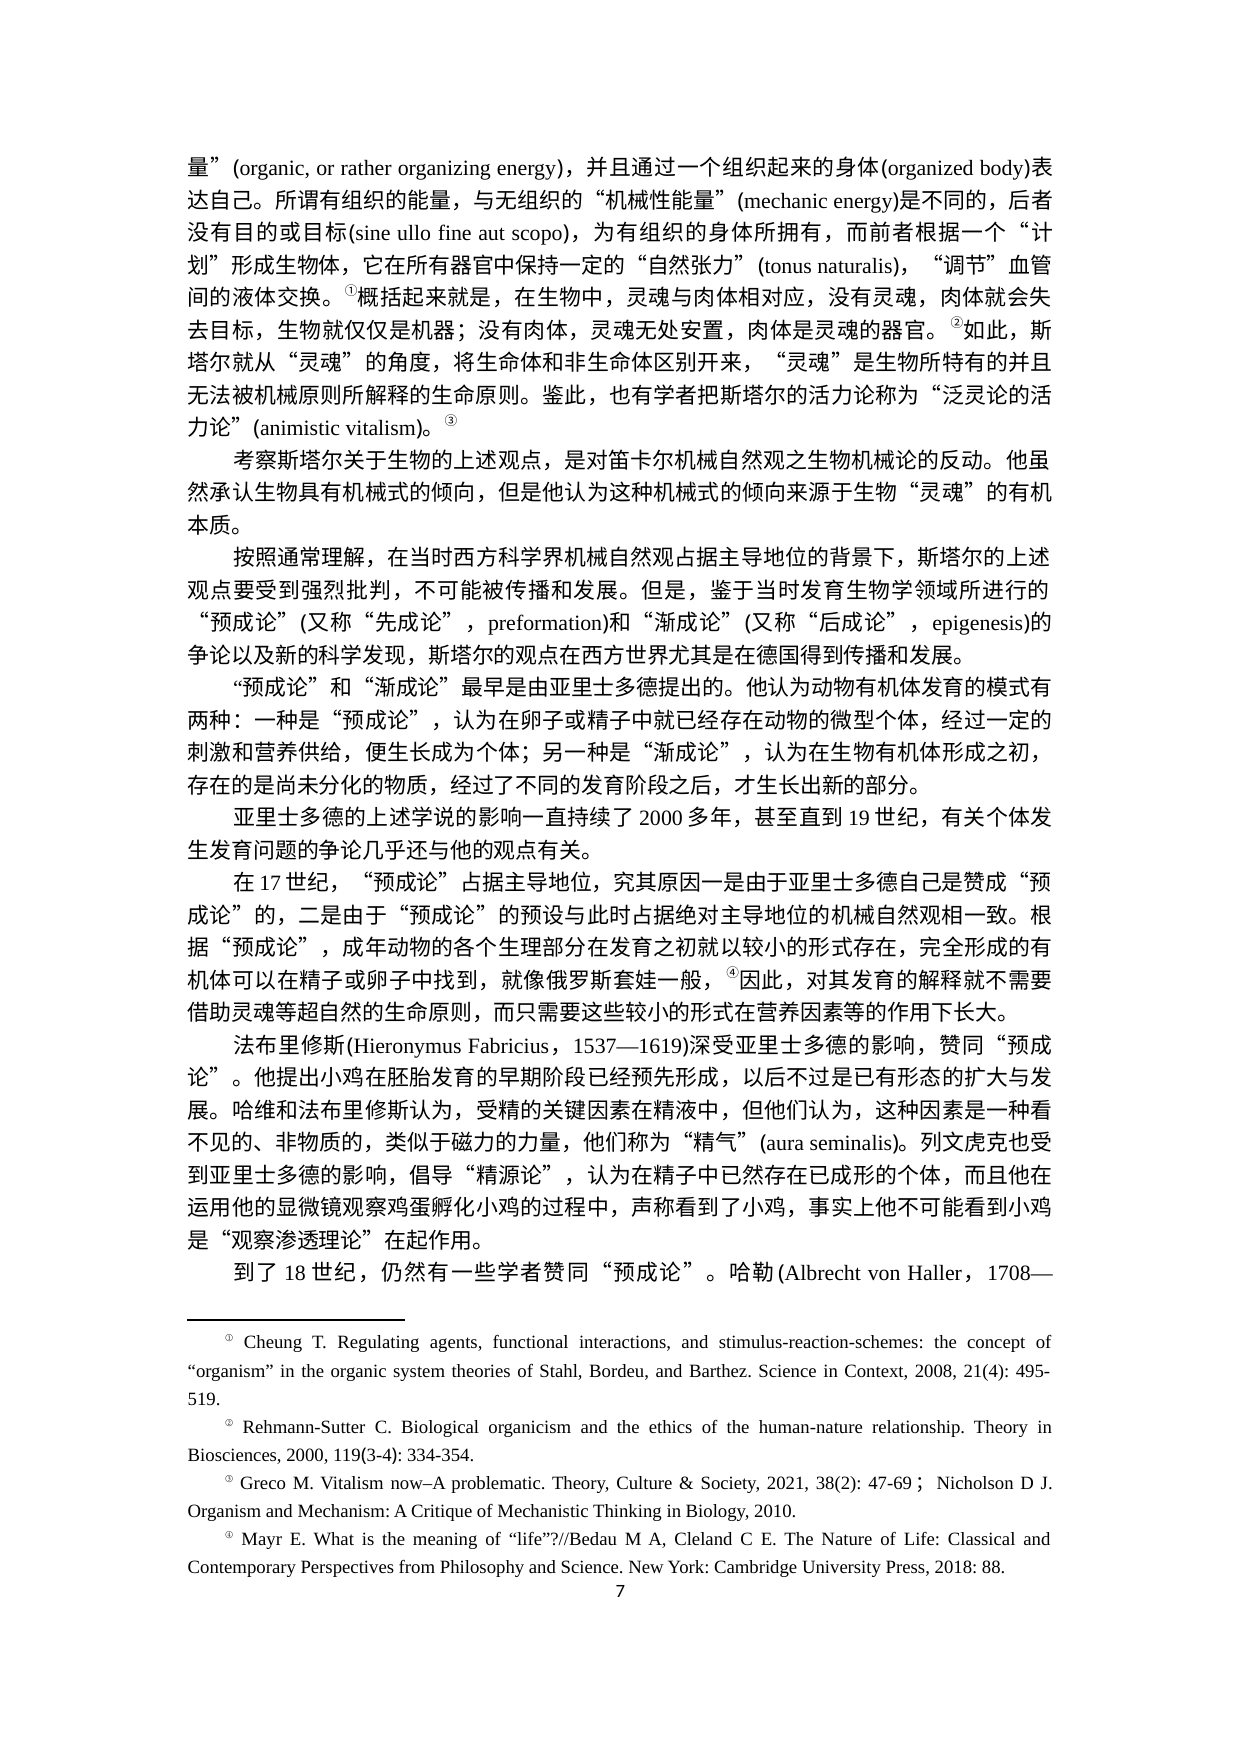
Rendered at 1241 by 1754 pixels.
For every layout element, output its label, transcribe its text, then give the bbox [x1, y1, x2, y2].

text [187, 1255, 1053, 1287]
text 亚里士多德的上述学说的影响一直持续了2000多年，甚至直到19世纪，有关个体发生发育问题的争论几乎还与他的观点有关。 [187, 800, 1053, 865]
text 法布里修斯(Hieronymus Fabricius，1537—1619)深受亚里士多德的影响，赞同“预成论”。他提出小鸡在胚胎发育的早期阶段已经预先形成，以后不过是已有形态的扩大与发展。哈维和法布里修斯认为，受精的关键因素在精液中，但他们认为，这种因素是一种看不见的、非物质的，类似于磁力的力量，他们称为“精气”(aura seminalis)。列文虎克也受到亚里士多德的影响，倡导“精源论”，认为在精子中已然存在已成形的个体，而且他在运用他的显微镜观察鸡蛋孵化小鸡的过程中，声称看到了小鸡，事实上他不可能看到小鸡，是“观察渗透理论”在起作用。 [187, 1027, 1053, 1255]
text “预成论”和“渐成论”最早是由亚里士多德提出的。他认为动物有机体发育的模式有两种：一种是“预成论”，认为在卵子或精子中就已经存在动物的微型个体，经过一定的刺激和营养供给，便生长成为个体；另一种是“渐成论”，认为在生物有机体形成之初，存在的是尚未分化的物质，经过了不同的发育阶段之后，才生长出新的部分。 [187, 670, 1053, 800]
text 在17世纪，“预成论”占据主导地位，究其原因一是由于亚里士多德自己是赞成“预成论”的，二是由于“预成论”的预设与此时占据绝对主导地位的机械自然观相一致。根据“预成论”，成年动物的各个生理部分在发育之初就以较小的形式存在，完全形成的有机体可以在精子或卵子中找到，就像俄罗斯套娃一般，因此，对其发育的解释就不需要借助灵魂等超自然的生命原则，而只需要这些较小的形式在营养因素等的作用下长大。 [187, 865, 1053, 1027]
text 大约从18世纪开始，随着人们对生物的研究逐渐深入，出现了许多单凭物理化学规律无法解释的现象。越来越多的学者意识到生物毕竟不是机器，它有许多特征无法用还原论来解释。其中之一就是斯塔尔，他提出了“theory of phlogiston”(“燃素说”)，同时也于1708年提出organism(“有机体”)一词，由此成为近代生物“活力论”的先驱。他之所以提出organism一词，目的是将此作为machine(“机器”)的对应词语(机械装置)，表示的是，生物虽然不是机器，但是它却具有服从于有机本质(organic nature)的机械倾向(mechanical disposition)。至于生物的有机本质，斯塔尔认为它来自anima(“灵魂”“灵气”)。这是一种“活跃的存在”(active being)，它的力量来源于一种“有机的，或者说是组织的能量”(organic, or rather organizing energy)，并且通过一个组织起来的身体(organized body)表达自己。所谓有组织的能量，与无组织的“机械性能量”(mechanic energy)是不同的，后者没有目的或目标(sine ullo fine aut scopo)，为有组织的身体所拥有，而前者根据一个“计划”形成生物体，它在所有器官中保持一定的“自然张力”(tonus naturalis)，“调节”血管间的液体交换。概括起来就是，在生物中，灵魂与肉体相对应，没有灵魂，肉体就会失去目标，生物就仅仅是机器；没有肉体，灵魂无处安置，肉体是灵魂的器官。如此，斯塔尔就从“灵魂”的角度，将生命体和非生命体区别开来，“灵魂”是生物所特有的并且无法被机械原则所解释的生命原则。鉴此，也有学者把斯塔尔的活力论称为“泛灵论的活力论”(。 [187, 150, 1053, 442]
text 按照通常理解，在当时西方科学界机械自然观占据主导地位的背景下，斯塔尔的上述观点要受到强烈批判，不可能被传播和发展。但是，鉴于当时发育生物学领域所进行的“预成论”(又称“先成论”，preformation)和“渐成论”(又称“后成论”，epigenesis)的争论以及新的科学发现，斯塔尔的观点在西方世界尤其是在德国得到传播和发展。 [187, 540, 1053, 670]
text 考察斯塔尔关于生物的上述观点，是对笛卡尔机械自然观之生物机械论的反动。他虽然承认生物具有机械式的倾向，但是他认为这种机械式的倾向来源于生物“灵魂”的有机本质。 [187, 442, 1053, 540]
